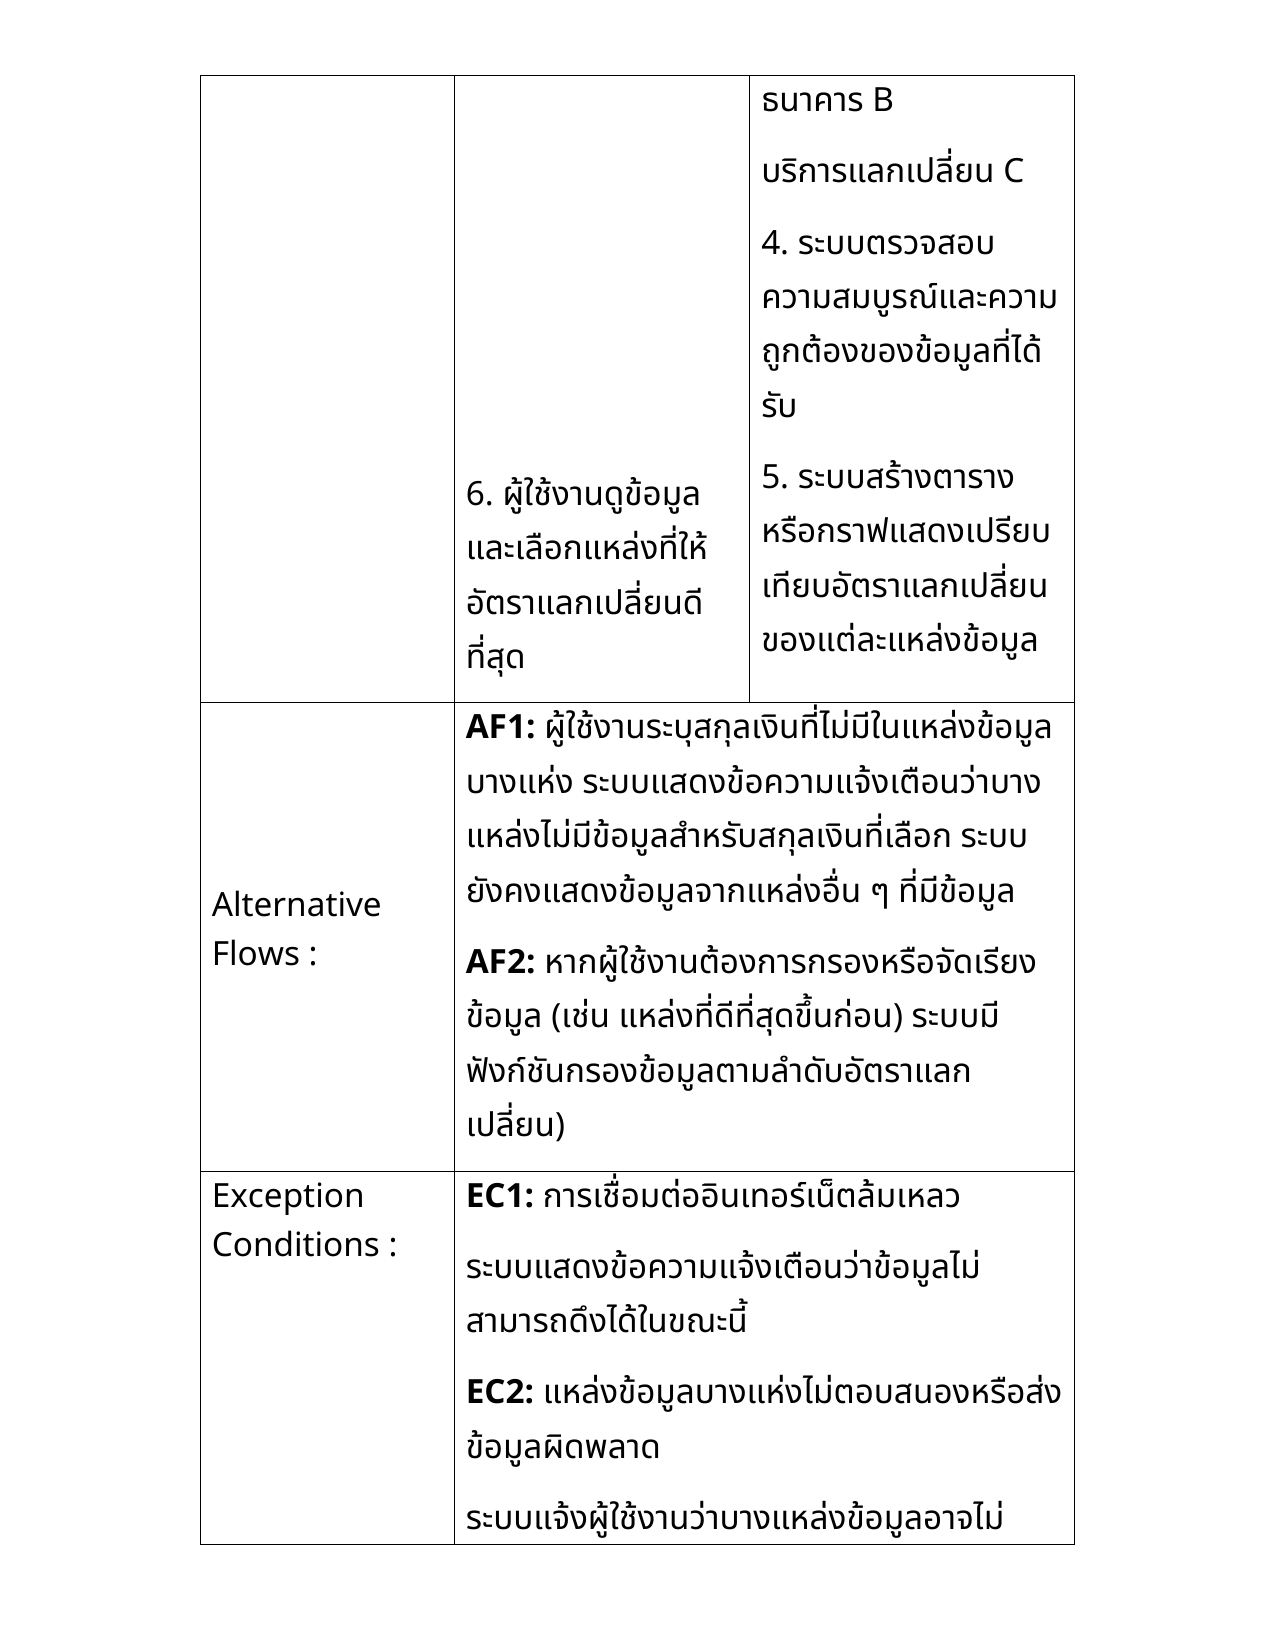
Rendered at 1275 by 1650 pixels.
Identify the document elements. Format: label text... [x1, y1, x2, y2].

table_cell Alternative Flows : [201, 703, 454, 1171]
table_cell [201, 76, 454, 702]
table_cell Exception Conditions : [201, 1172, 454, 1544]
